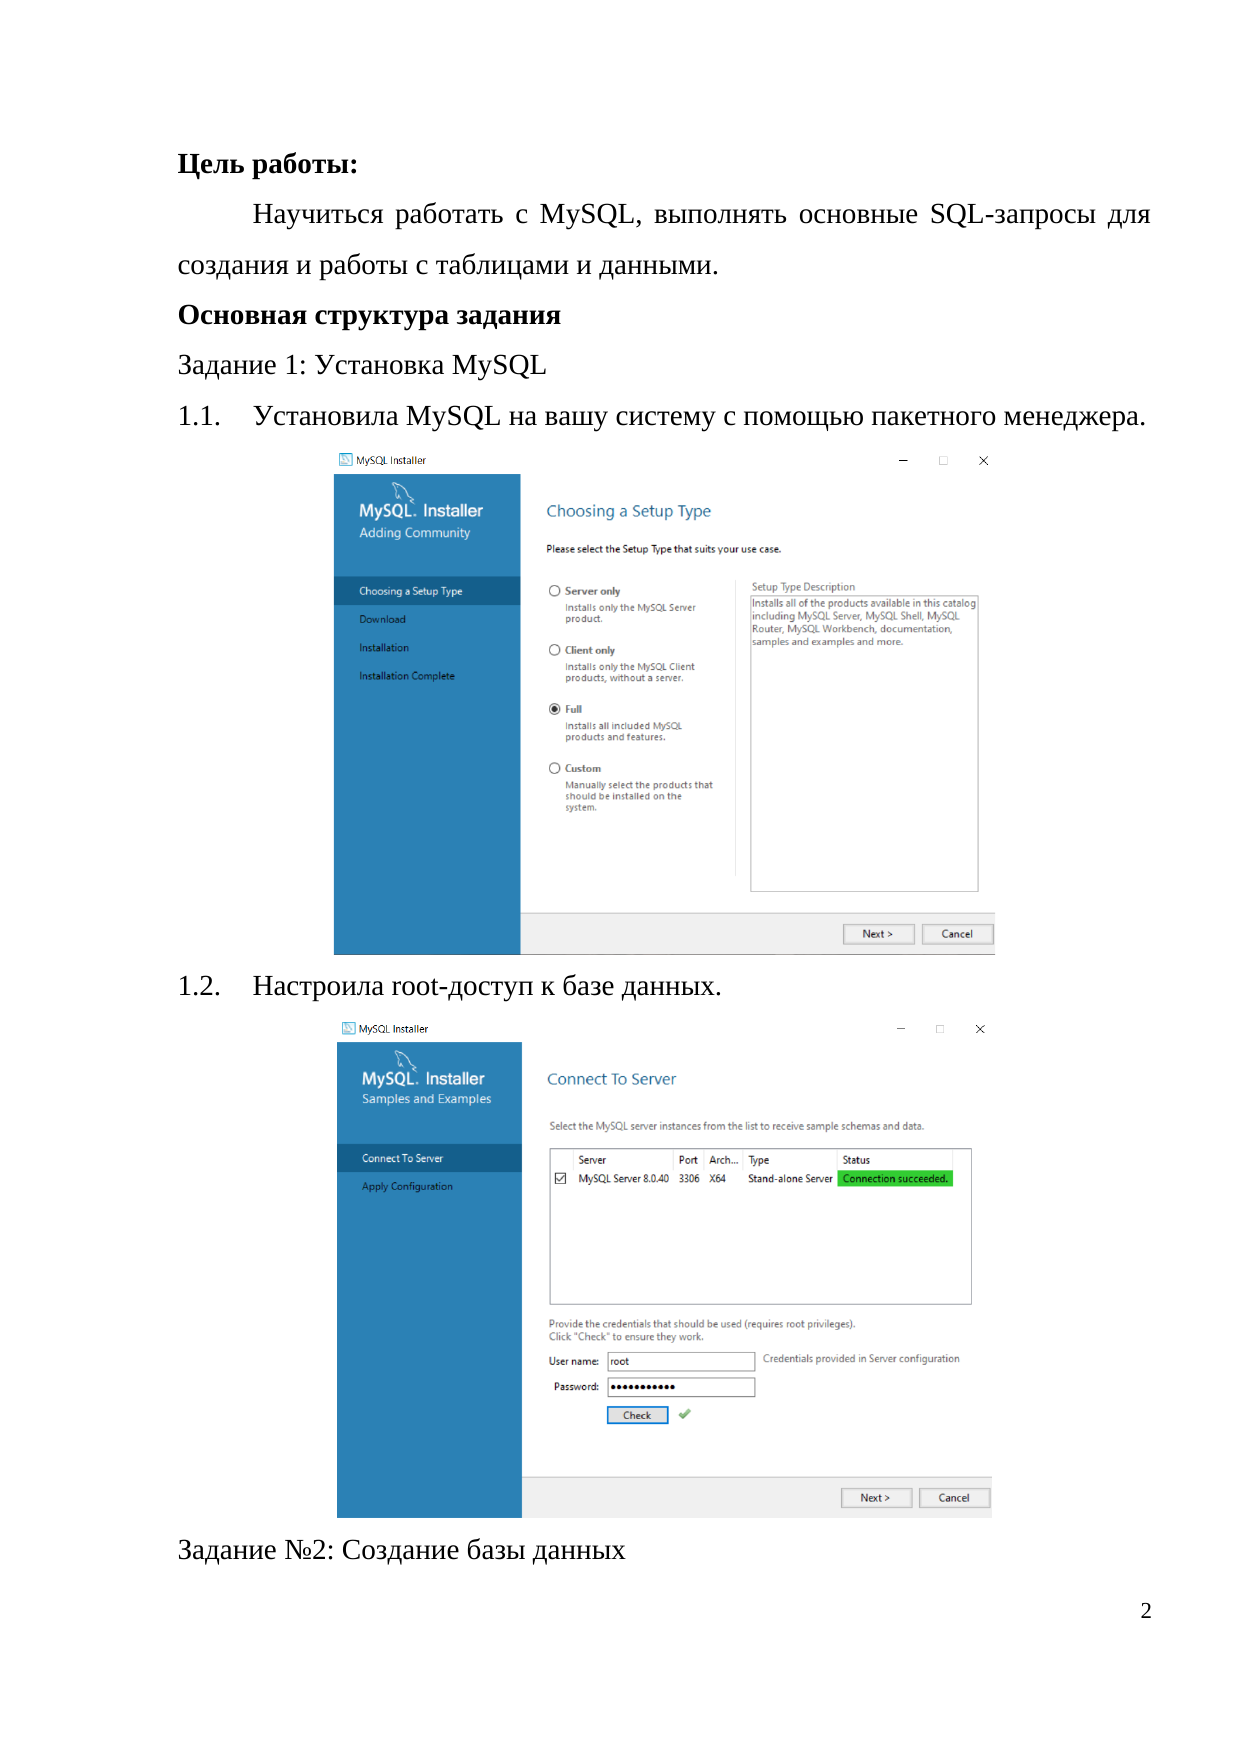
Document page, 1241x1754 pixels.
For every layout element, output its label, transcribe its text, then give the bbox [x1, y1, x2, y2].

picture [333, 448, 996, 955]
text Цель работы: [177, 146, 1152, 180]
list Настроила root-доступ к базе данных. [177, 968, 1152, 1002]
text Научиться работать с MySQL, выполнять основные SQL-запросы для создания и работы с таблицами и данными. [177, 197, 1152, 280]
text Основная структура задания [177, 297, 1152, 331]
text Задание 1: Установка MySQL [177, 347, 1152, 381]
text Задание №2: Создание базы данных [177, 1532, 1152, 1565]
picture [337, 1018, 992, 1518]
list Установила MySQL на вашу систему с помощью пакетного менеджера. [177, 398, 1152, 431]
